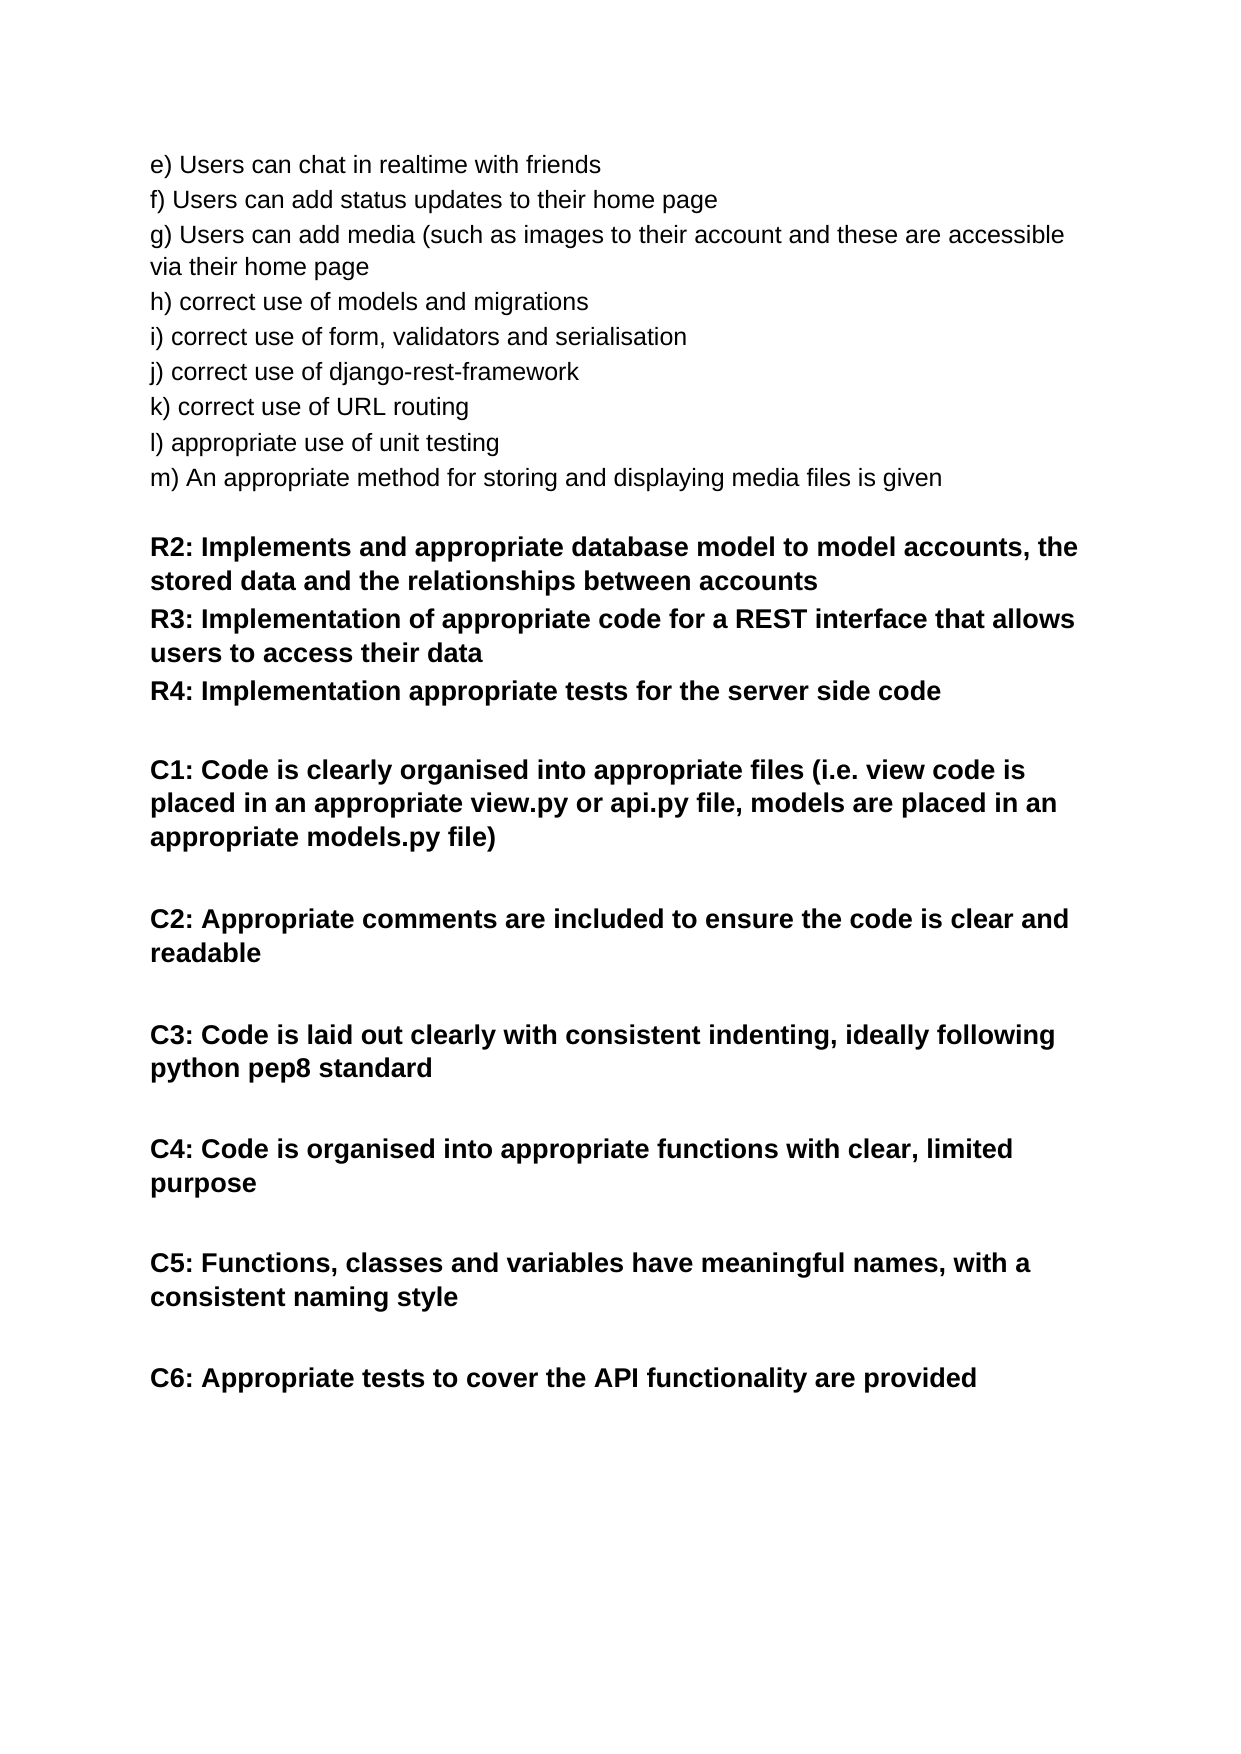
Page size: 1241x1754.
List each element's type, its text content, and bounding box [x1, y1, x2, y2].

subtitle C1: Code is clearly organised into appropriate files (i.e. view code is placed in an appropriate view.py or api.py file, models are placed in an appropriate models.py file) [150, 754, 1090, 852]
subtitle m) An appropriate method for storing and displaying media files is given [150, 463, 1090, 491]
subtitle R2: Implements and appropriate database model to model accounts, the stored data and the relationships between accounts [150, 531, 1090, 596]
subtitle e) Users can chat in realtime with friends [150, 150, 1090, 179]
subtitle C4: Code is organised into appropriate functions with clear, limited purpose [150, 1133, 1090, 1198]
subtitle h) correct use of models and migrations [150, 287, 1090, 315]
subtitle f) Users can add status updates to their home page [150, 185, 1090, 214]
subtitle R3: Implementation of appropriate code for a REST interface that allows users to access their data [150, 603, 1090, 668]
subtitle k) correct use of URL routing [150, 392, 1090, 421]
subtitle g) Users can add media (such as images to their account and these are accessible via their home page [150, 220, 1090, 280]
subtitle l) appropriate use of unit testing [150, 427, 1090, 456]
subtitle C5: Functions, classes and variables have meaningful names, with a consistent naming style [150, 1247, 1090, 1312]
subtitle C2: Appropriate comments are included to ensure the code is clear and readable [150, 903, 1090, 968]
subtitle j) correct use of django-rest-framework [150, 357, 1090, 386]
subtitle C3: Code is laid out clearly with consistent indenting, ideally following python pep8 standard [150, 1019, 1090, 1084]
subtitle i) correct use of form, validators and serialisation [150, 322, 1090, 351]
subtitle C6: Appropriate tests to cover the API functionality are provided [150, 1362, 1090, 1393]
subtitle R4: Implementation appropriate tests for the server side code [150, 675, 1090, 706]
